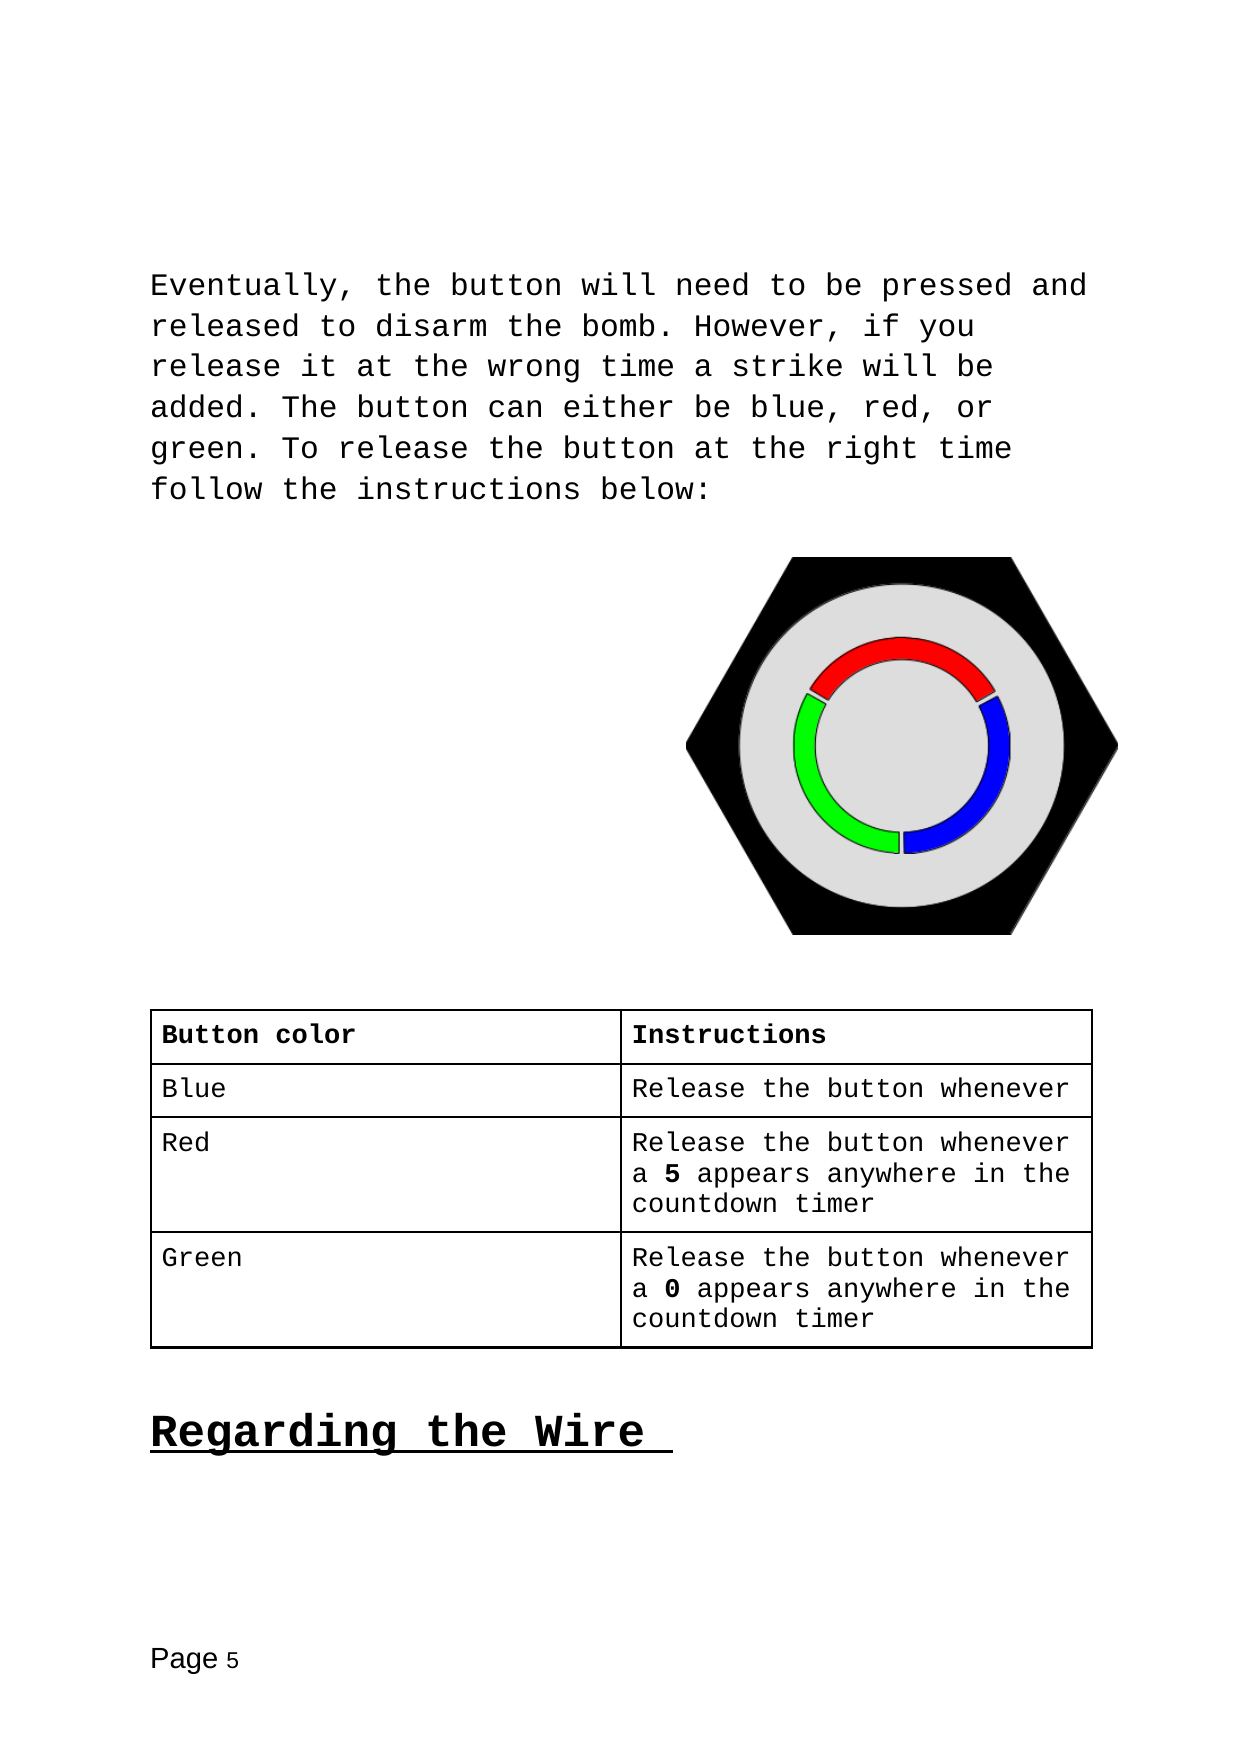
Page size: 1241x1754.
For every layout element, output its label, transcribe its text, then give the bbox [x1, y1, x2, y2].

table_cell Release the button whenever a 0 appears anywhere in the countdown timer [622, 1233, 1091, 1346]
table_cell Release the button whenever [622, 1065, 1091, 1116]
text Regarding the Wire [150, 1408, 1090, 1460]
table_cell Blue [152, 1065, 620, 1116]
table_cell Release the button whenever a 5 appears anywhere in the countdown timer [622, 1118, 1091, 1231]
picture [686, 557, 1118, 935]
table_header Instructions [622, 1011, 1091, 1062]
table_cell Green [152, 1233, 620, 1346]
text Eventually, the button will need to be pressed and released to disarm the bomb. However, if you release it at the wrong time a strike will be added. The button can either be blue, red, or green. To release the button at the right time follow the instructions below: [150, 269, 1090, 508]
table_header Button color [152, 1011, 620, 1062]
table_cell Red [152, 1118, 620, 1231]
